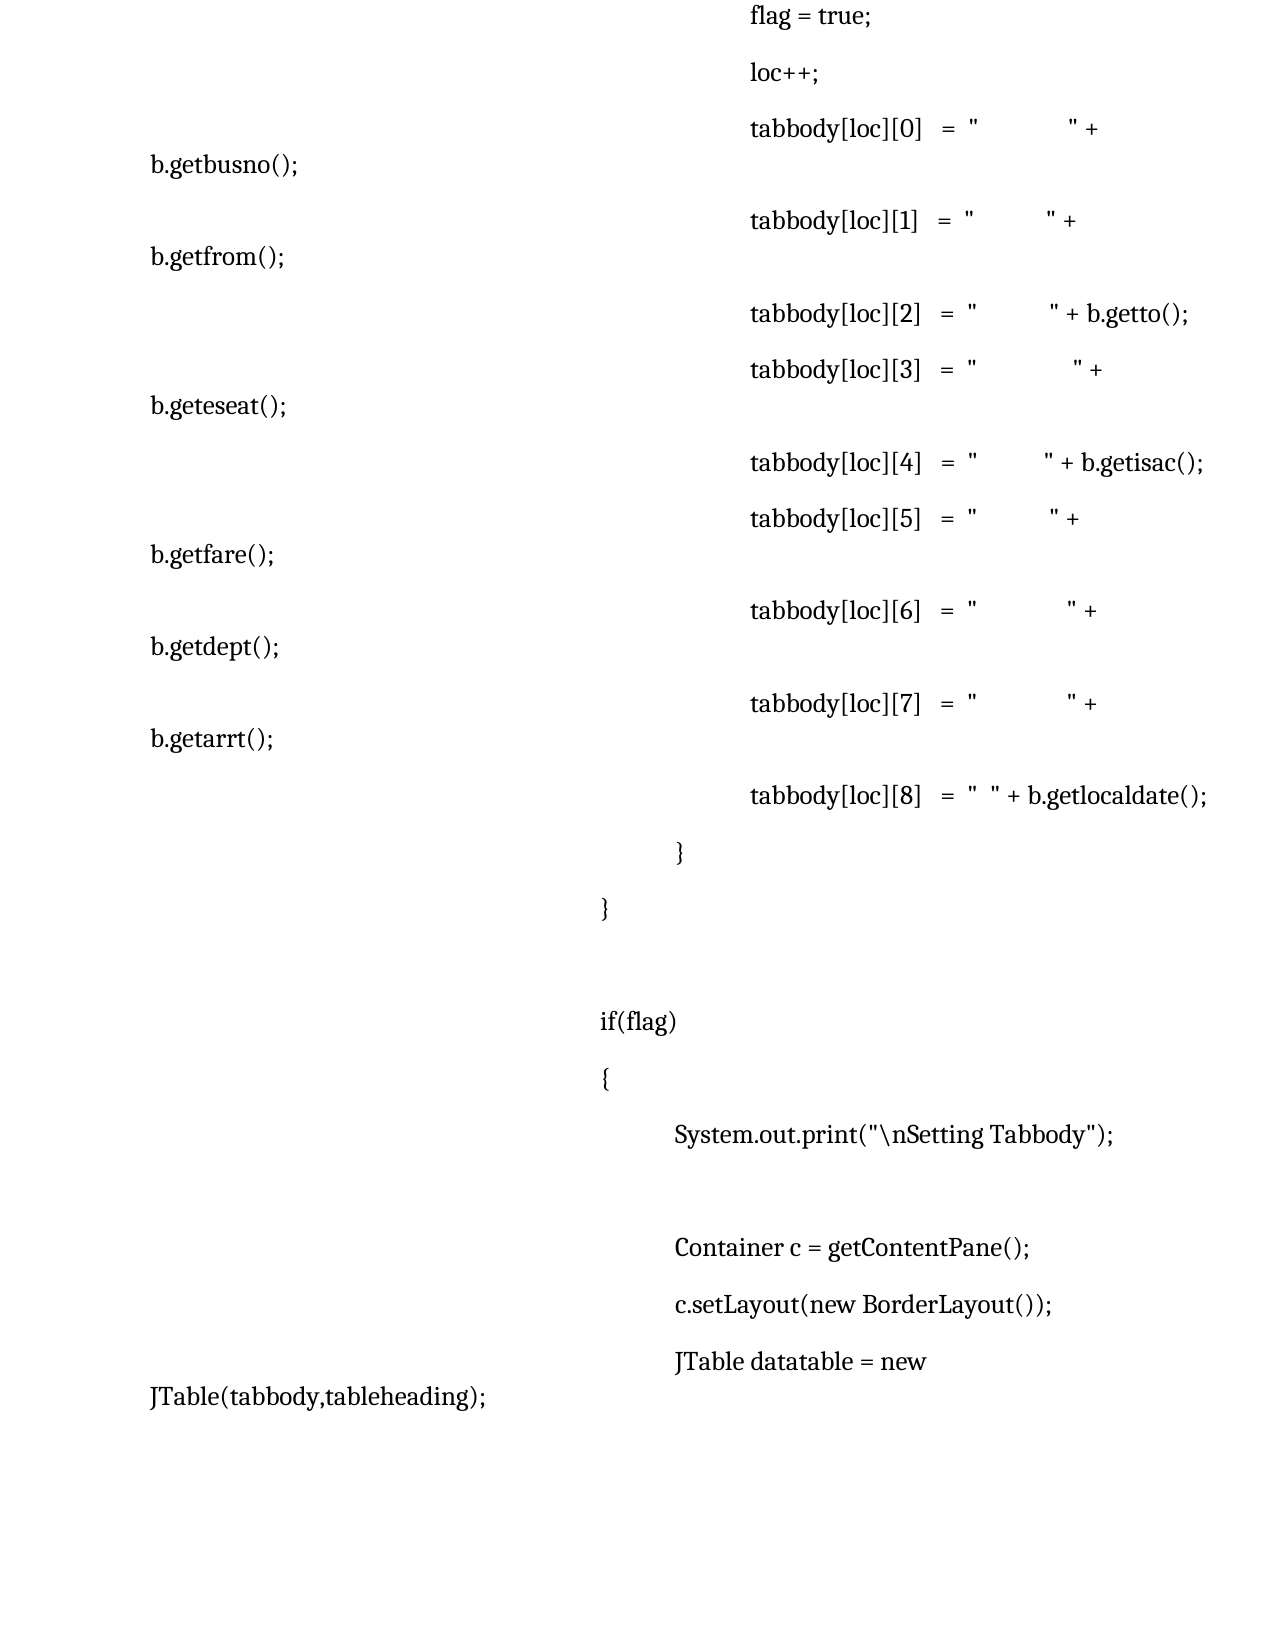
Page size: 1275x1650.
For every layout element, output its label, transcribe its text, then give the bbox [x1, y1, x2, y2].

text tabbody[loc][2] = " " + b.getto(); [32, 298, 1210, 329]
text } [32, 837, 1210, 868]
text tabbody[loc][7] = " " + b.getarrt(); [32, 688, 1210, 754]
text tabbody[loc][6] = " " + b.getdept(); [32, 595, 1210, 662]
text JTable datatable = new JTable(tabbody,tableheading); [32, 1346, 1210, 1412]
text if(flag) [32, 1006, 1210, 1037]
text tabbody[loc][8] = " " + b.getlocaldate(); [32, 780, 1210, 811]
text } [32, 893, 1210, 924]
text tabbody[loc][3] = " " + b.geteseat(); [32, 354, 1210, 421]
text tabbody[loc][5] = " " + b.getfare(); [32, 503, 1210, 570]
text loc++; [32, 57, 1210, 88]
text System.out.print("\nSetting Tabbody"); [32, 1119, 1210, 1151]
text flag = true; [32, 0, 1210, 31]
text tabbody[loc][4] = " " + b.getisac(); [32, 447, 1210, 478]
text { [32, 1063, 1210, 1094]
text c.setLayout(new BorderLayout()); [32, 1289, 1210, 1320]
text tabbody[loc][0] = " " + b.getbusno(); [32, 113, 1210, 180]
text tabbody[loc][1] = " " + b.getfrom(); [32, 205, 1210, 272]
text Container c = getContentPane(); [32, 1232, 1210, 1264]
